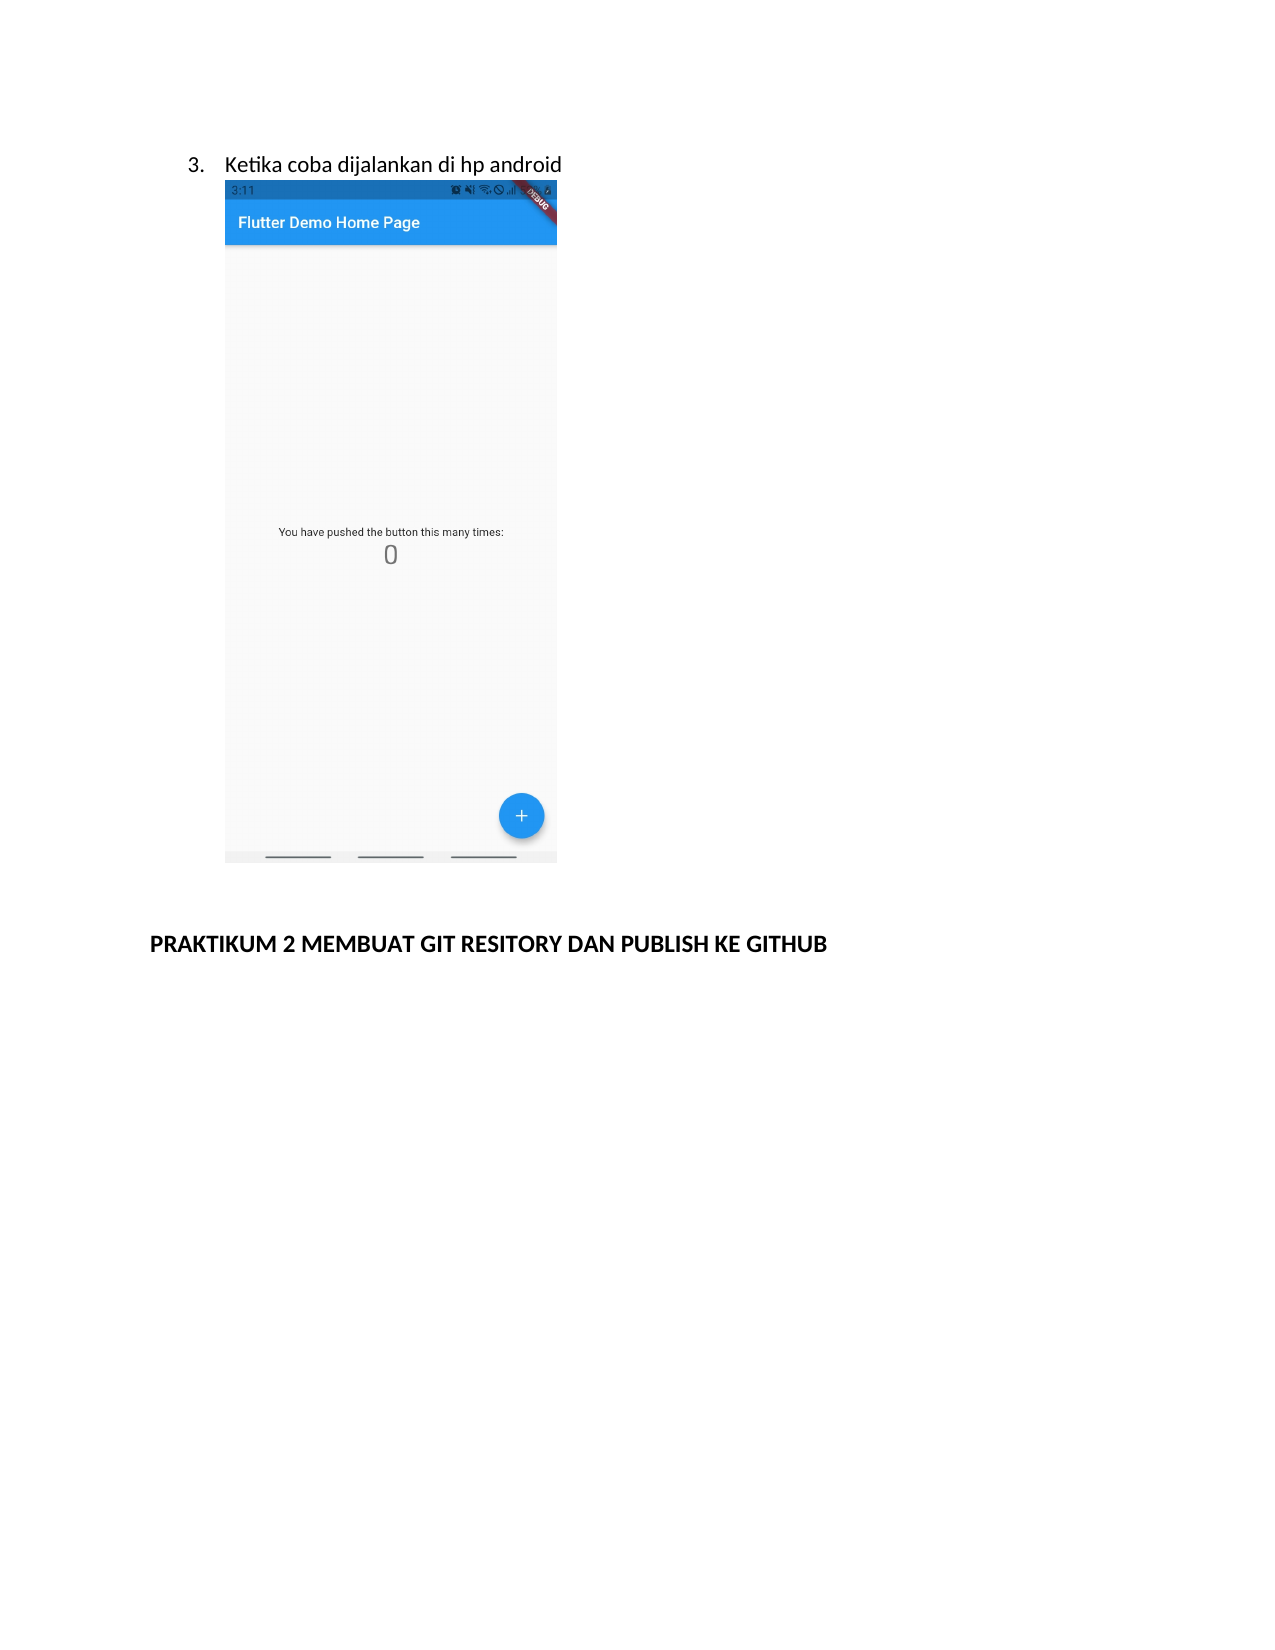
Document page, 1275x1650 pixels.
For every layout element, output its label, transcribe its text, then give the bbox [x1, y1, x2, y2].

list Ketika coba dijalankan di hp android [187, 150, 1125, 178]
text PRAKTIKUM 2 MEMBUAT GIT RESITORY DAN PUBLISH KE GITHUB [150, 928, 1125, 959]
picture [225, 180, 557, 863]
